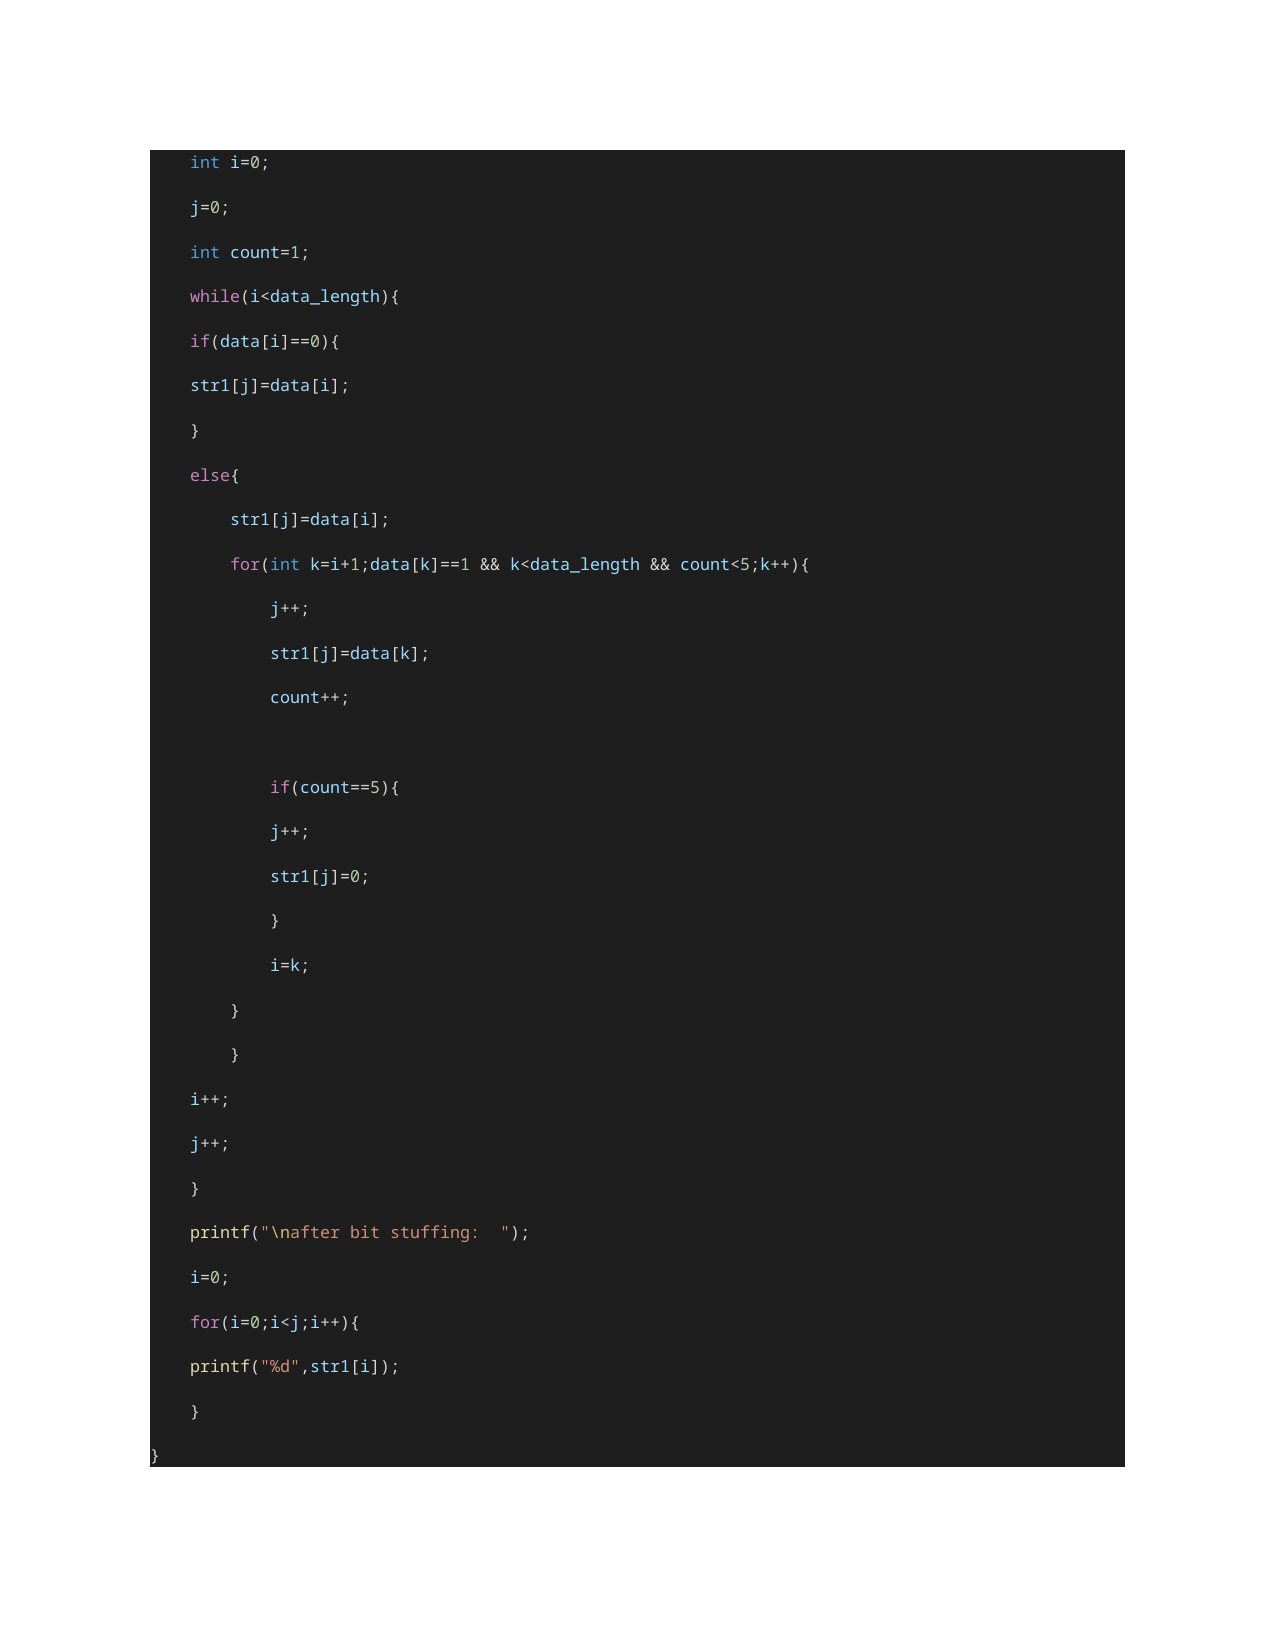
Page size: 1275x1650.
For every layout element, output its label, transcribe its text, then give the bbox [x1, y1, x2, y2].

text } [150, 1398, 1125, 1422]
text for(i=0;i<j;i++){ [150, 1309, 1125, 1333]
text i=0; [150, 1264, 1125, 1288]
text j++; [150, 596, 1125, 619]
text } [150, 908, 1125, 932]
text } [150, 1042, 1125, 1065]
text if(count==5){ [150, 774, 1125, 798]
text str1[j]=0; [150, 863, 1125, 887]
text str1[j]=data[k]; [150, 640, 1125, 664]
text } [150, 997, 1125, 1021]
text printf("%d",str1[i]); [150, 1354, 1125, 1377]
text if(data[i]==0){ [150, 328, 1125, 352]
text str1[j]=data[i]; [150, 507, 1125, 530]
text for(int k=i+1;data[k]==1 && k<data_length && count<5;k++){ [150, 551, 1125, 575]
text int i=0; [150, 150, 1125, 174]
text j++; [150, 819, 1125, 842]
text int count=1; [150, 239, 1125, 263]
text i=k; [150, 952, 1125, 976]
text count++; [150, 685, 1125, 709]
text } [150, 417, 1125, 441]
text } [150, 1175, 1125, 1199]
text j=0; [150, 194, 1125, 218]
text i++; [150, 1086, 1125, 1110]
text } [150, 1443, 1125, 1467]
text str1[j]=data[i]; [150, 373, 1125, 397]
text else{ [150, 462, 1125, 486]
text while(i<data_length){ [150, 284, 1125, 307]
text printf("\nafter bit stuffing: "); [150, 1220, 1125, 1244]
text j++; [150, 1131, 1125, 1154]
